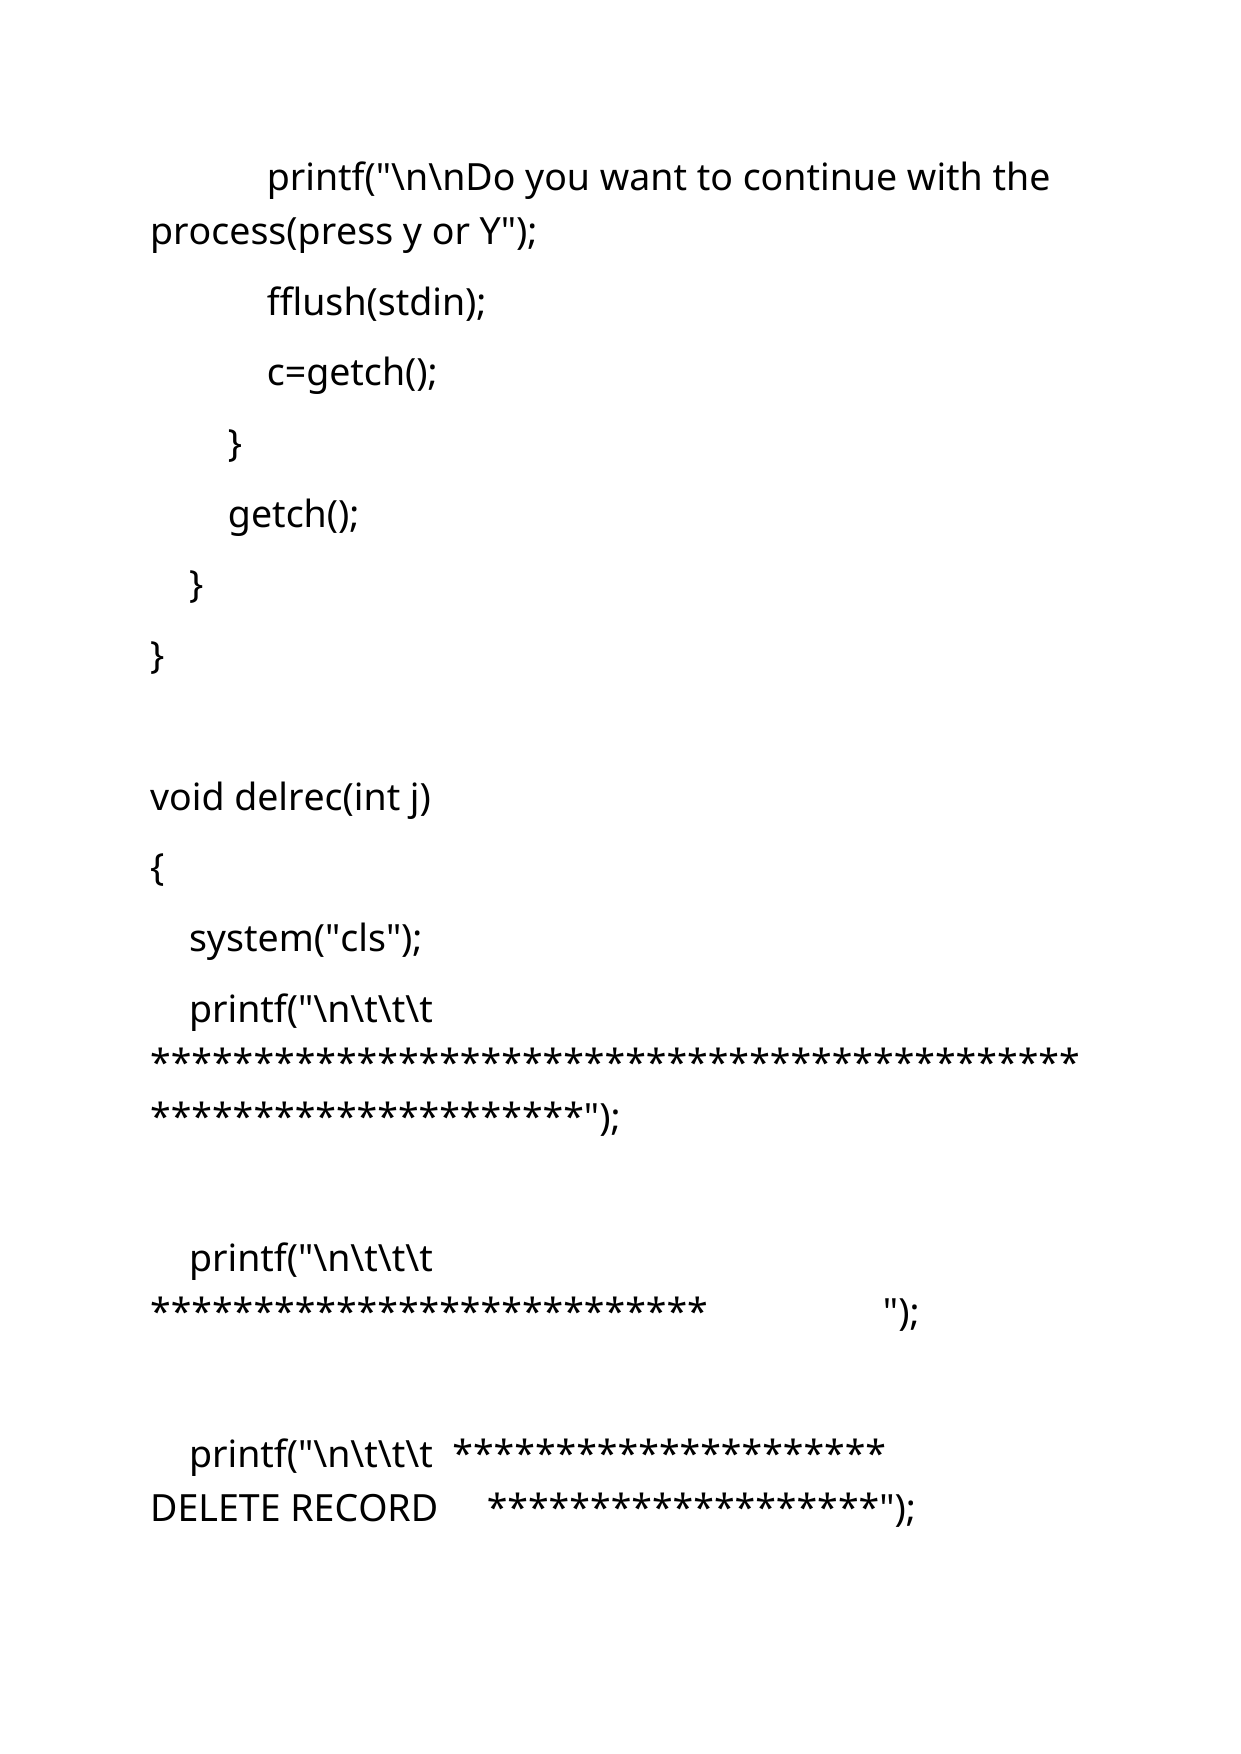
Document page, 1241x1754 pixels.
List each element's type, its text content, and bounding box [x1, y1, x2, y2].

text { [150, 841, 1090, 892]
text system("cls"); [150, 911, 1090, 962]
text } [150, 416, 1090, 467]
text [150, 1232, 1090, 1337]
text } [150, 628, 1090, 679]
text printf("\n\nDo you want to continue with the process(press y or Y"); [150, 150, 1090, 255]
text fflush(stdin); [150, 275, 1090, 326]
text getch(); [150, 487, 1090, 538]
text c=getch(); [150, 346, 1090, 397]
text } [150, 558, 1090, 609]
text void delrec(int j) [150, 770, 1090, 821]
text printf("\n\t\t\t ********************* DELETE RECORD *******************"); [150, 1427, 1090, 1532]
text printf("\n\t\t\t ******************************************************************"); [150, 982, 1090, 1141]
